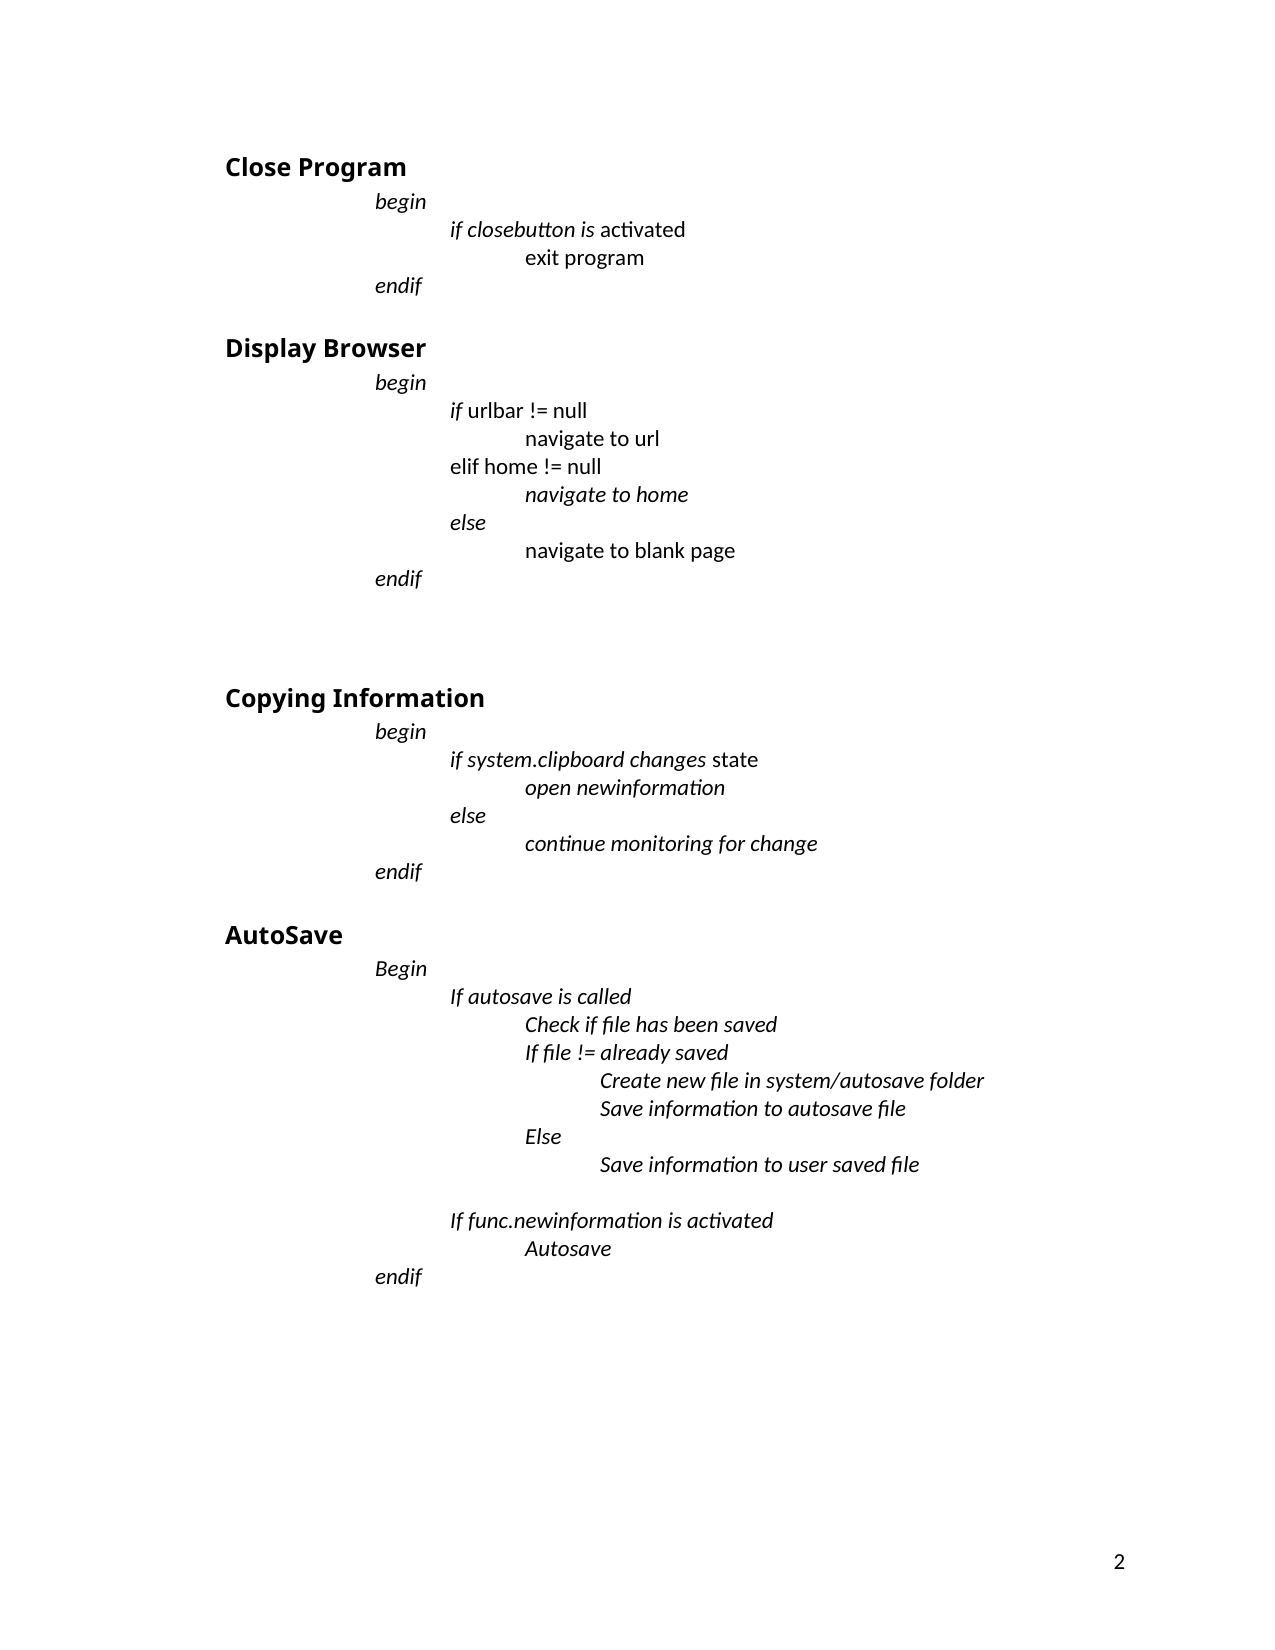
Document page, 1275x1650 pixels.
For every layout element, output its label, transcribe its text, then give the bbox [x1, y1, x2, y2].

text Begin [150, 954, 1125, 982]
text Save information to user saved file [525, 1150, 1125, 1178]
text navigate to home [150, 480, 1125, 508]
text If file != already saved [450, 1038, 1125, 1066]
text Else [450, 1122, 1125, 1150]
text continue monitoring for change [150, 829, 1125, 857]
text If autosave is called [150, 982, 1125, 1010]
text endif [150, 564, 1125, 592]
text navigate to url [150, 424, 1125, 452]
subtitle Close Program [225, 150, 1125, 184]
text begin [150, 187, 1125, 215]
subtitle Display Browser [225, 331, 1125, 365]
text Autosave [150, 1234, 1125, 1262]
text else [150, 508, 1125, 536]
text if closebutton is activated [150, 215, 1125, 243]
text exit program [150, 243, 1125, 271]
text endif [150, 857, 1125, 885]
text Check if file has been saved [150, 1010, 1125, 1038]
text If func.newinformation is activated [150, 1206, 1125, 1234]
text endif [150, 271, 1125, 299]
text begin [150, 717, 1125, 745]
text navigate to blank page [150, 536, 1125, 564]
text Save information to autosave file [600, 1094, 1125, 1122]
text elif home != null [150, 452, 1125, 480]
text if urlbar != null [150, 396, 1125, 424]
subtitle Copying Information [225, 680, 1125, 714]
text Create new file in system/autosave folder [525, 1066, 1125, 1094]
subtitle AutoSave [225, 917, 1125, 951]
text if system.clipboard changes state [150, 745, 1125, 773]
text begin [150, 368, 1125, 396]
text open newinformation [150, 773, 1125, 801]
text endif [150, 1262, 1125, 1290]
text else [150, 801, 1125, 829]
